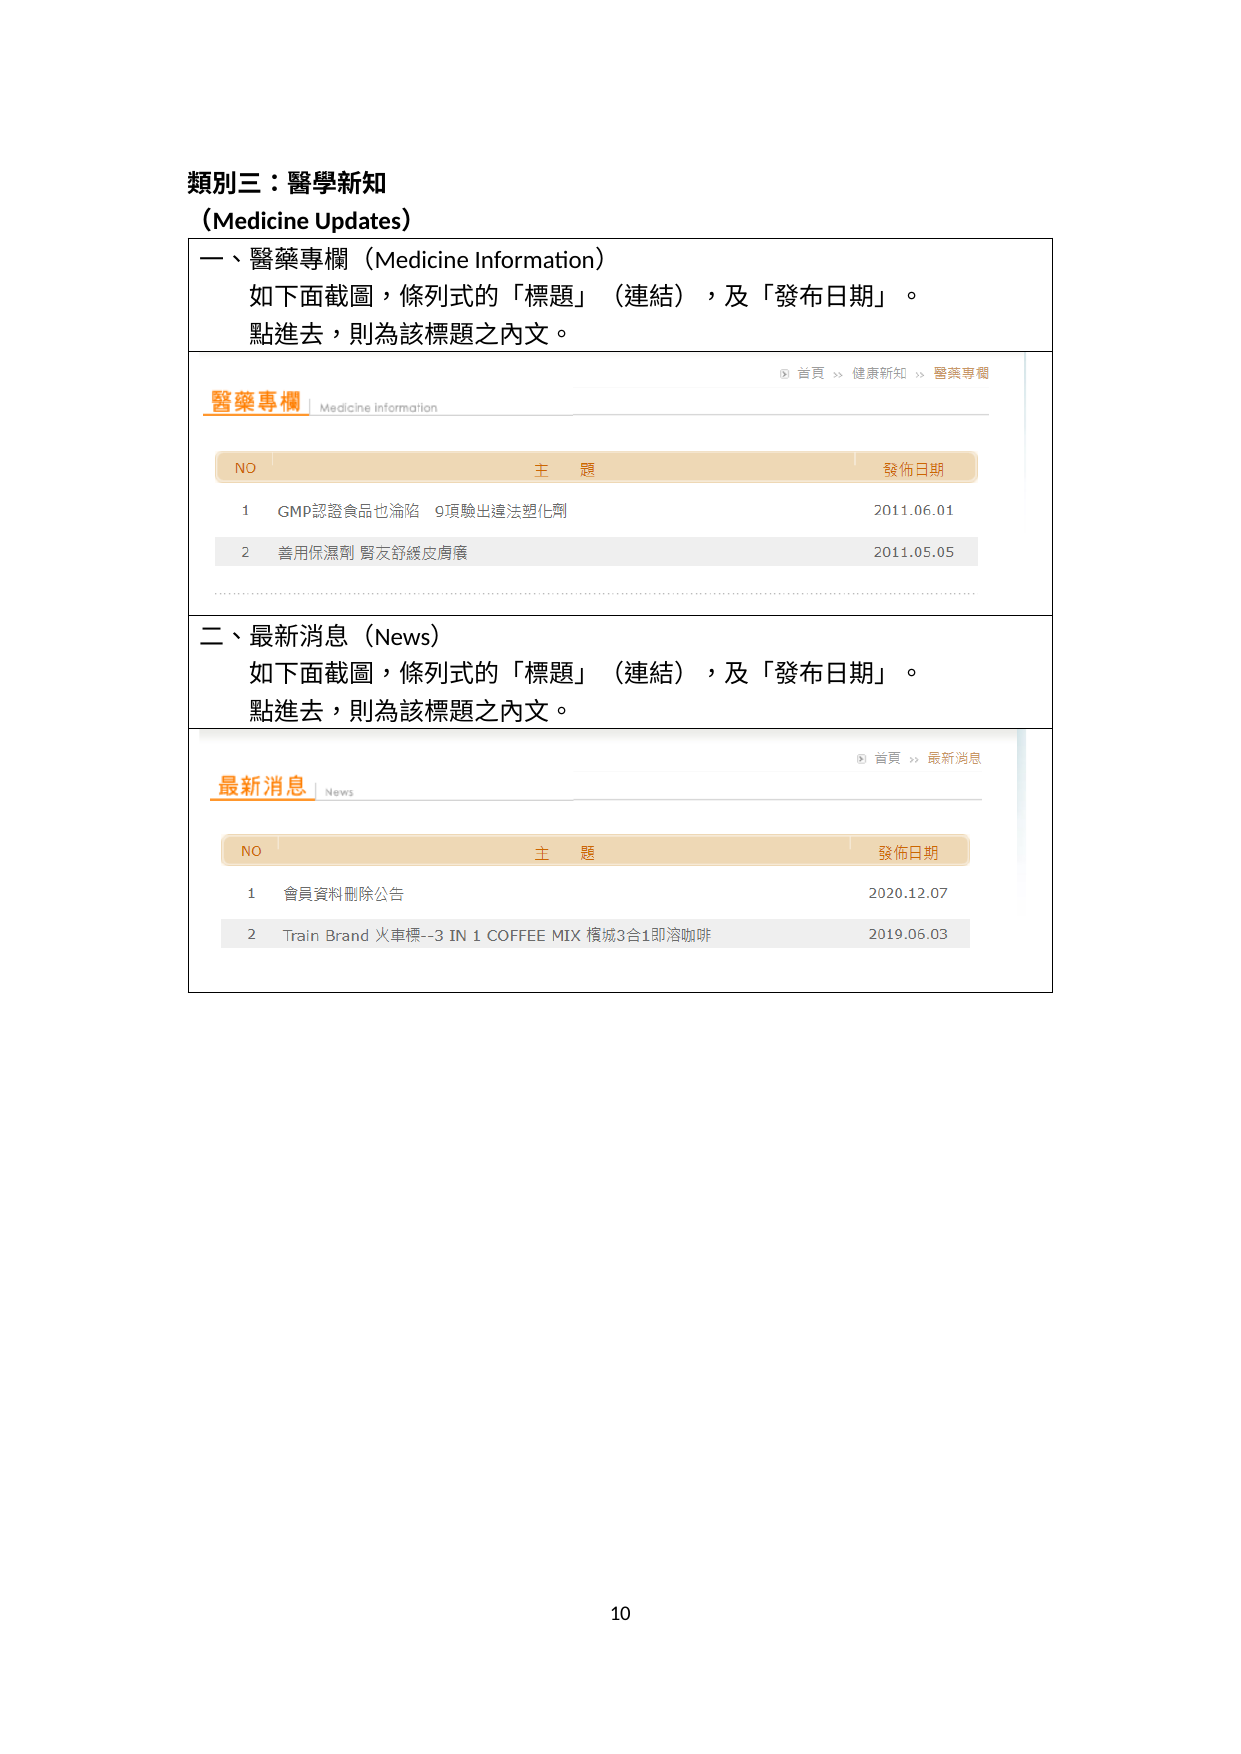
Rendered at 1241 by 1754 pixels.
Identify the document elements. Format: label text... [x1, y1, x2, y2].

table_cell [189, 352, 1052, 614]
picture [199, 729, 1027, 958]
picture [199, 352, 1027, 603]
table_cell [189, 729, 1052, 992]
list 類別三：醫學新知 [187, 162, 1053, 200]
table_cell 二、最新消息（News） 如下面截圖，條列式的「標題」（連結），及「發布日期」。 點進去，則為該標題之內文。 [189, 616, 1052, 728]
table_header 一、醫藥專欄（Medicine Information） 如下面截圖，條列式的「標題」（連結），及「發布日期」。 點進去，則為該標題之內文。 [189, 239, 1052, 351]
text （Medicine Updates） [187, 200, 1053, 237]
